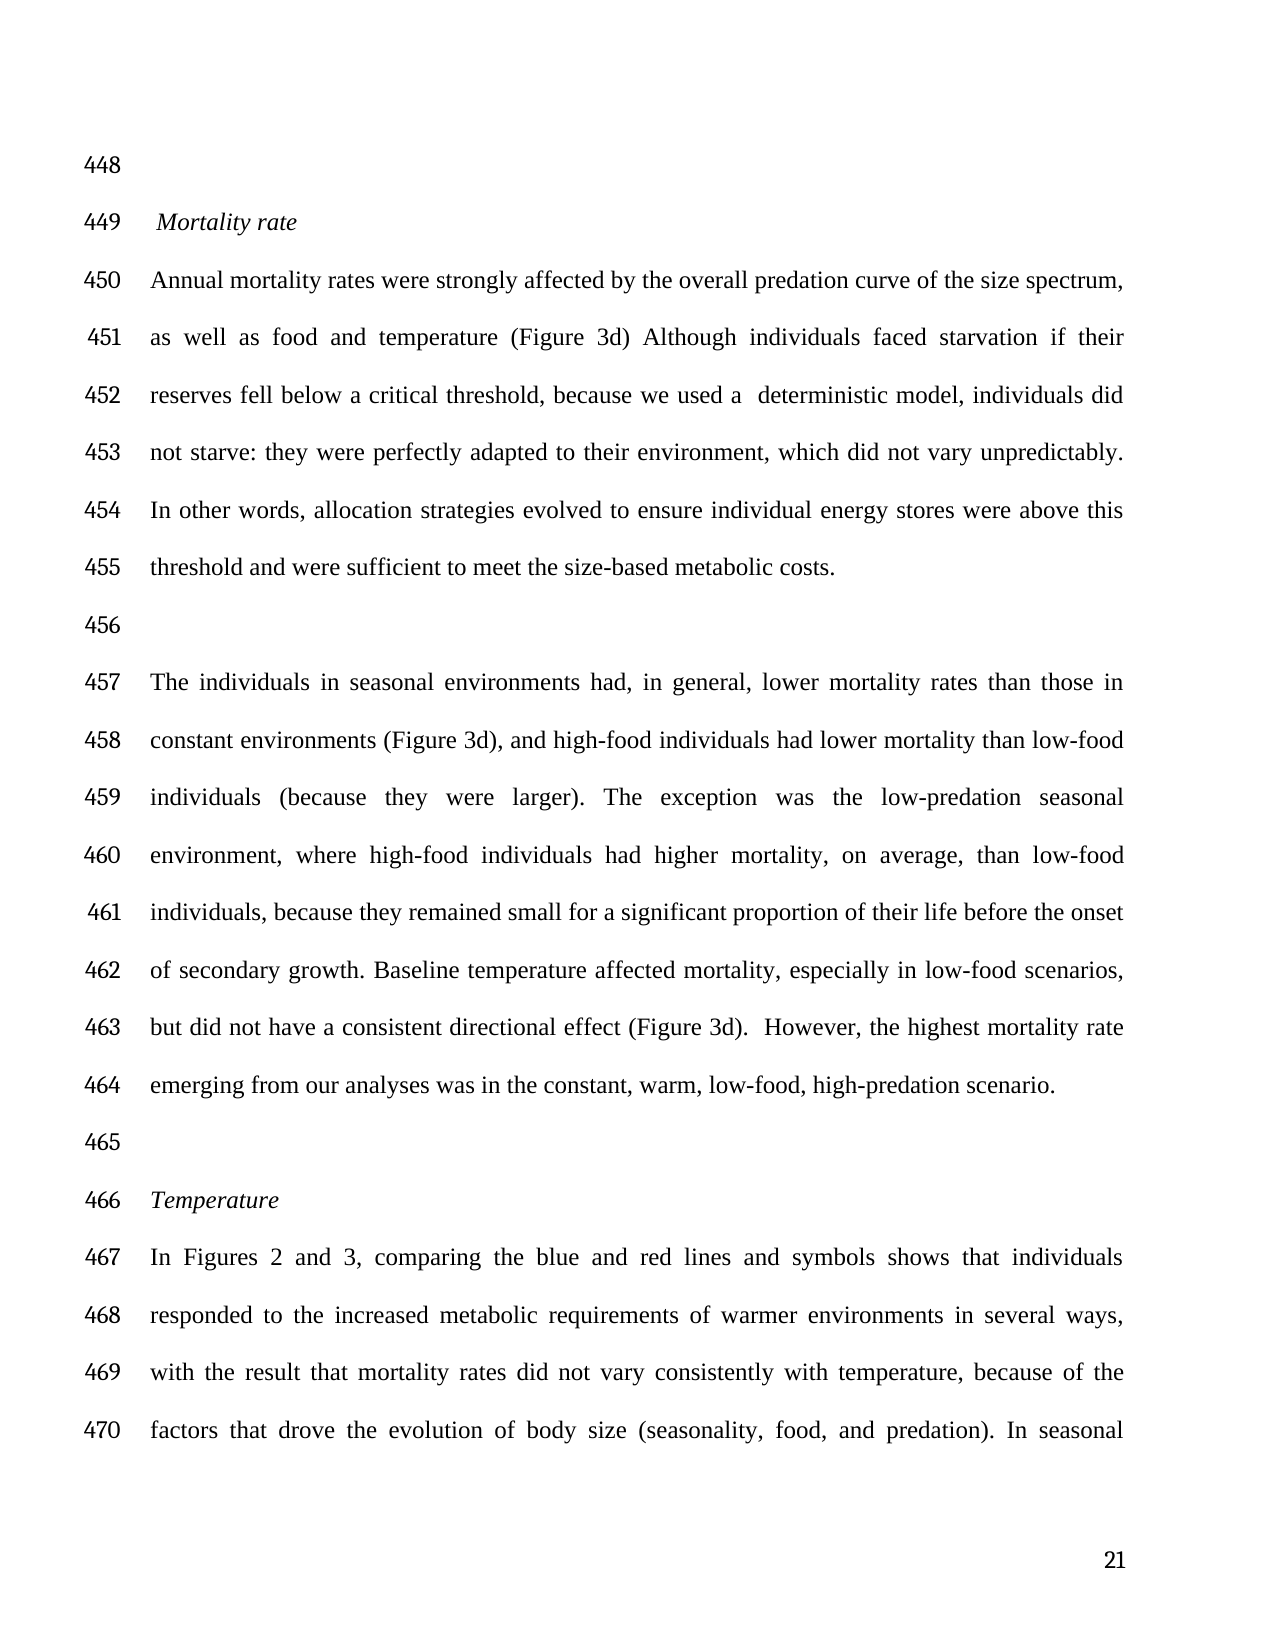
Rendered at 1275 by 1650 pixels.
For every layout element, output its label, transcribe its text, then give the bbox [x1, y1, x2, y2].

text Mortality rate [150, 207, 1125, 236]
text Temperature [150, 1185, 1125, 1214]
text The individuals in seasonal environments had, in general, lower mortality rates than those in constant environments (Figure 3d), and high-food individuals had lower mortality than low-food individuals (because they were larger). The exception was the low-predation seasonal environment, where high-food individuals had higher mortality, on average, than low-food individuals, because they remained small for a significant proportion of their life before the onset of secondary growth. Baseline temperature affected mortality, especially in low-food scenarios, but did not have a consistent directional effect (Figure 3d). However, the highest mortality rate emerging from our analyses was in the constant, warm, low-food, high-predation scenario. [150, 667, 1125, 1099]
text Annual mortality rates were strongly affected by the overall predation curve of the size spectrum, as well as food and temperature (Figure 3d) Although individuals faced starvation if their reserves fell below a critical threshold, because we used a deterministic model, individuals did not starve: they were perfectly adapted to their environment, which did not vary unpredictably. In other words, allocation strategies evolved to ensure individual energy stores were above this threshold and were sufficient to meet the size-based metabolic costs. [150, 265, 1125, 581]
